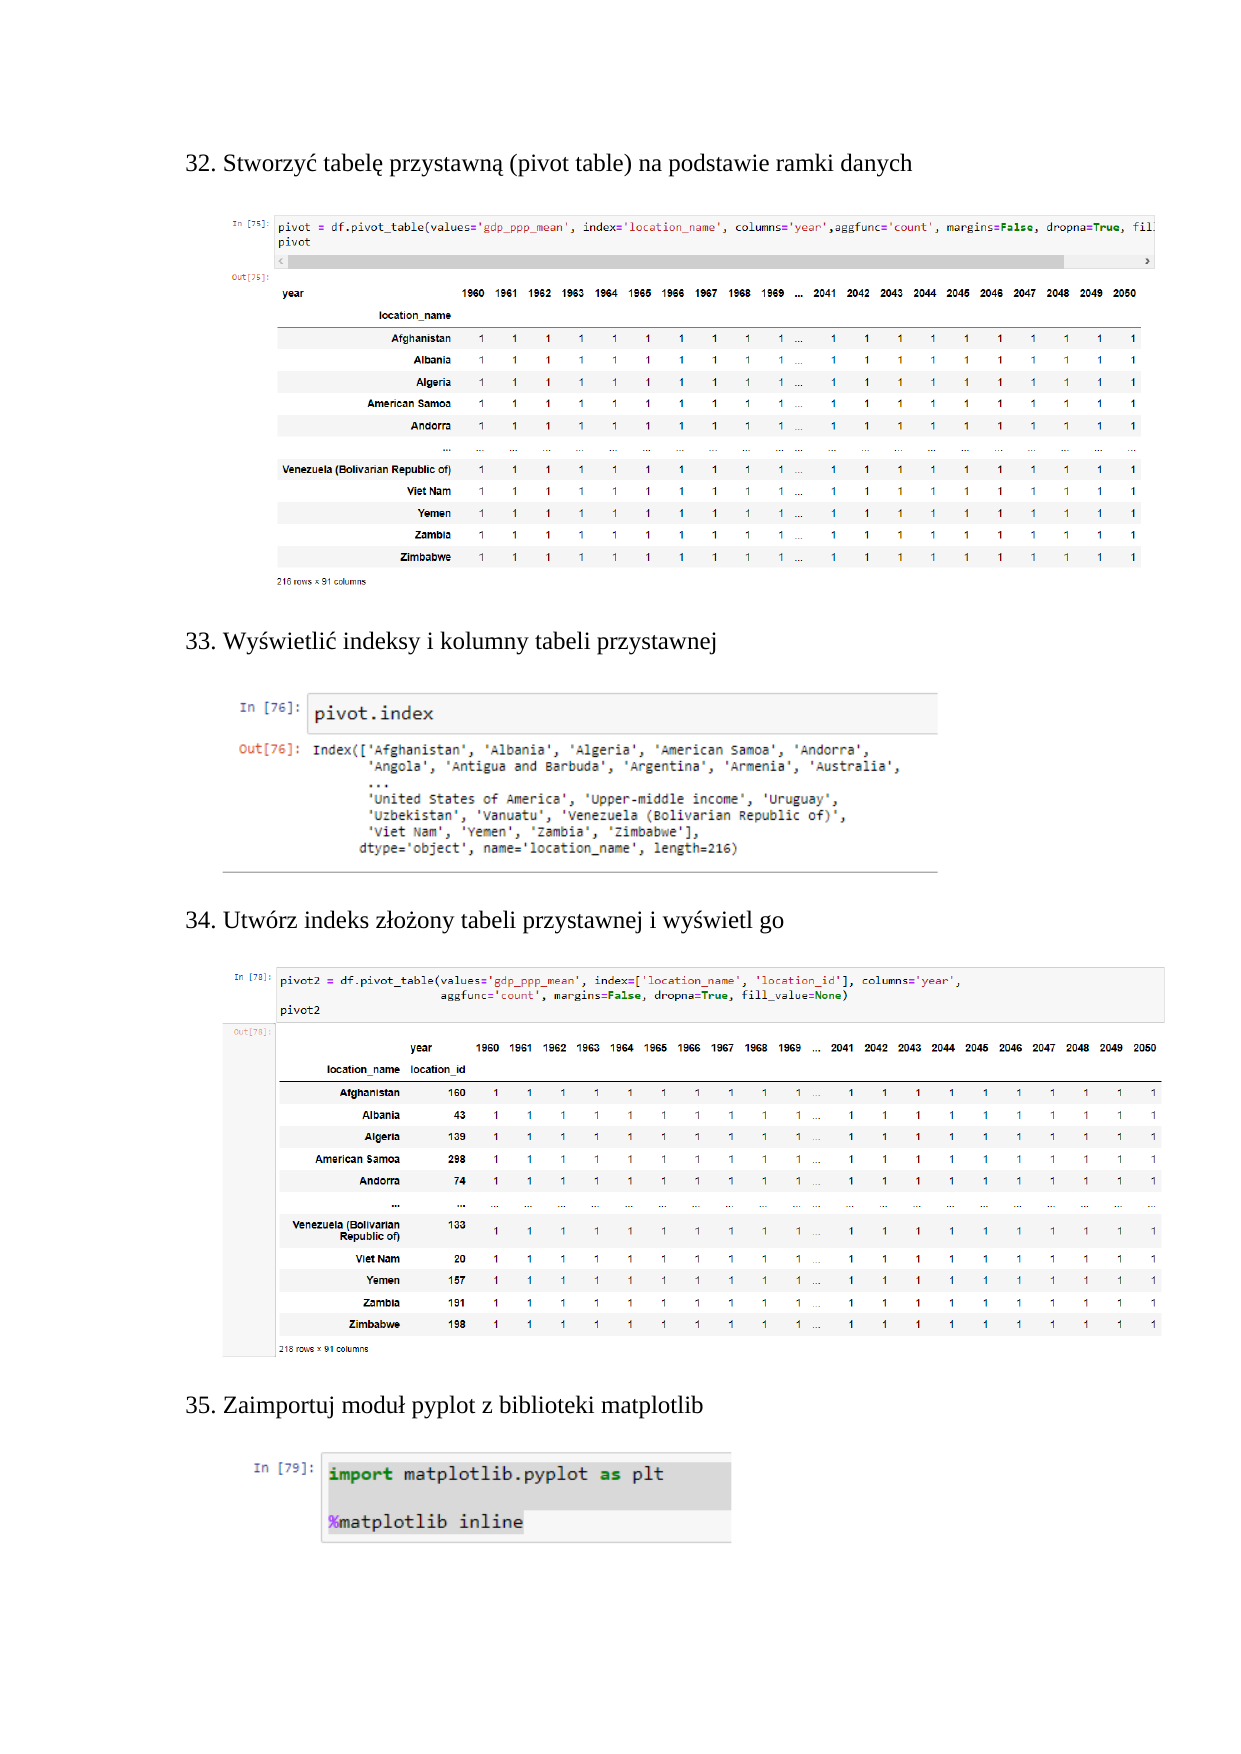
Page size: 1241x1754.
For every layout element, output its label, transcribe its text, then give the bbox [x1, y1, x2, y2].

picture [222, 1452, 732, 1552]
picture [222, 688, 938, 873]
picture [222, 209, 1168, 594]
list Zaimportuj moduł pyplot z biblioteki matplotlib [185, 1390, 1093, 1419]
picture [222, 967, 1168, 1357]
list Stworzyć tabelę przystawną (pivot table) na podstawie ramki danych [185, 148, 1093, 176]
list Utwórz indeks złożony tabeli przystawnej i wyświetl go [185, 905, 1093, 934]
list Wyświetlić indeksy i kolumny tabeli przystawnej [185, 626, 1093, 655]
